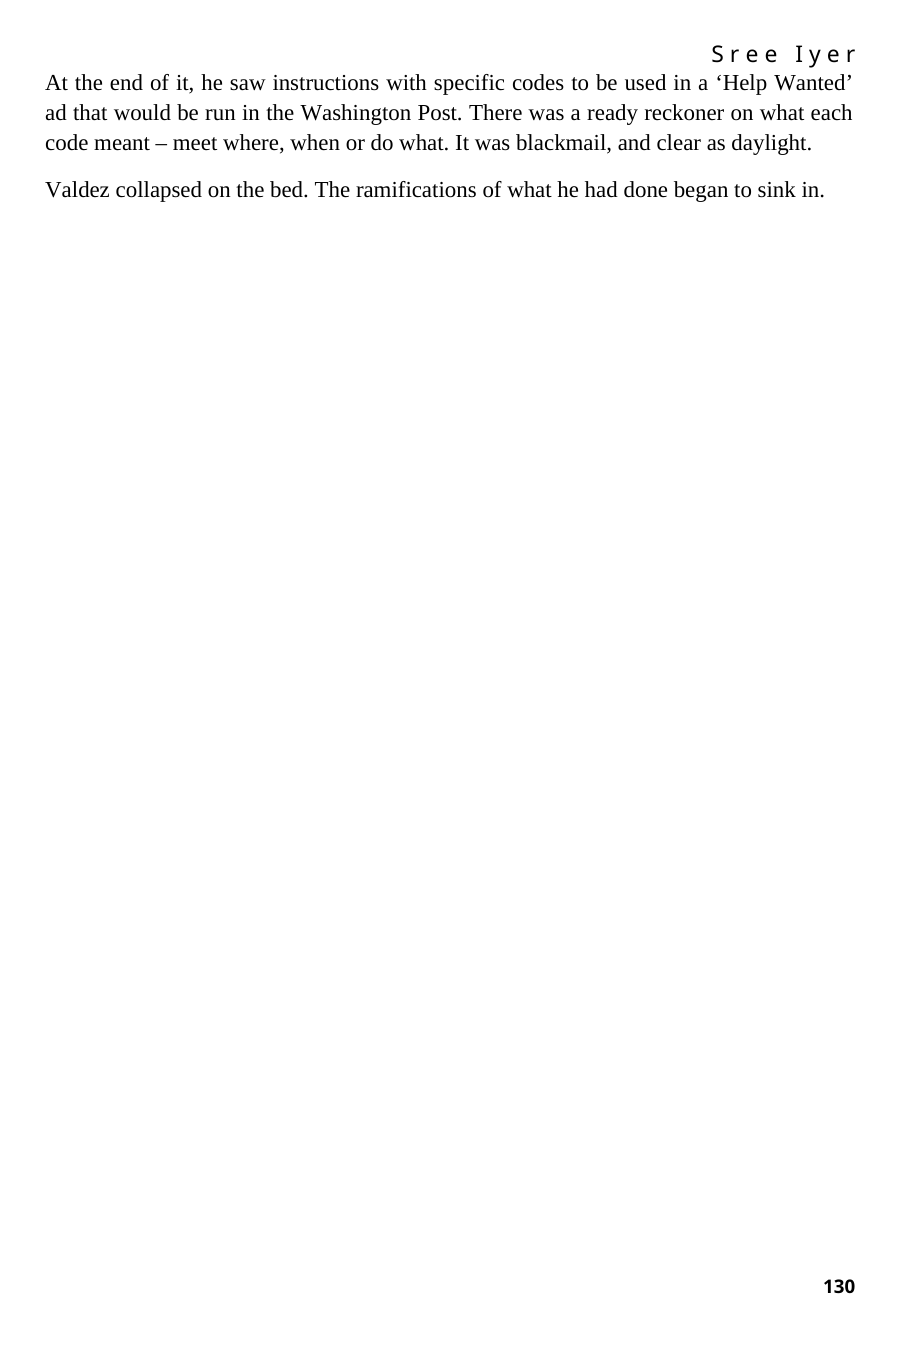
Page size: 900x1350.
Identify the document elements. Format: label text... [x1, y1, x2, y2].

text Valdez collapsed on the bed. The ramifications of what he had done began to sink in. [45, 176, 855, 202]
text At the end of it, he saw instructions with specific codes to be used in a ‘Help Wanted’ ad that would be run in the Washington Post. There was a ready reckoner on what each code meant – meet where, when or do what. It was blackmail, and clear as daylight. [45, 69, 855, 156]
